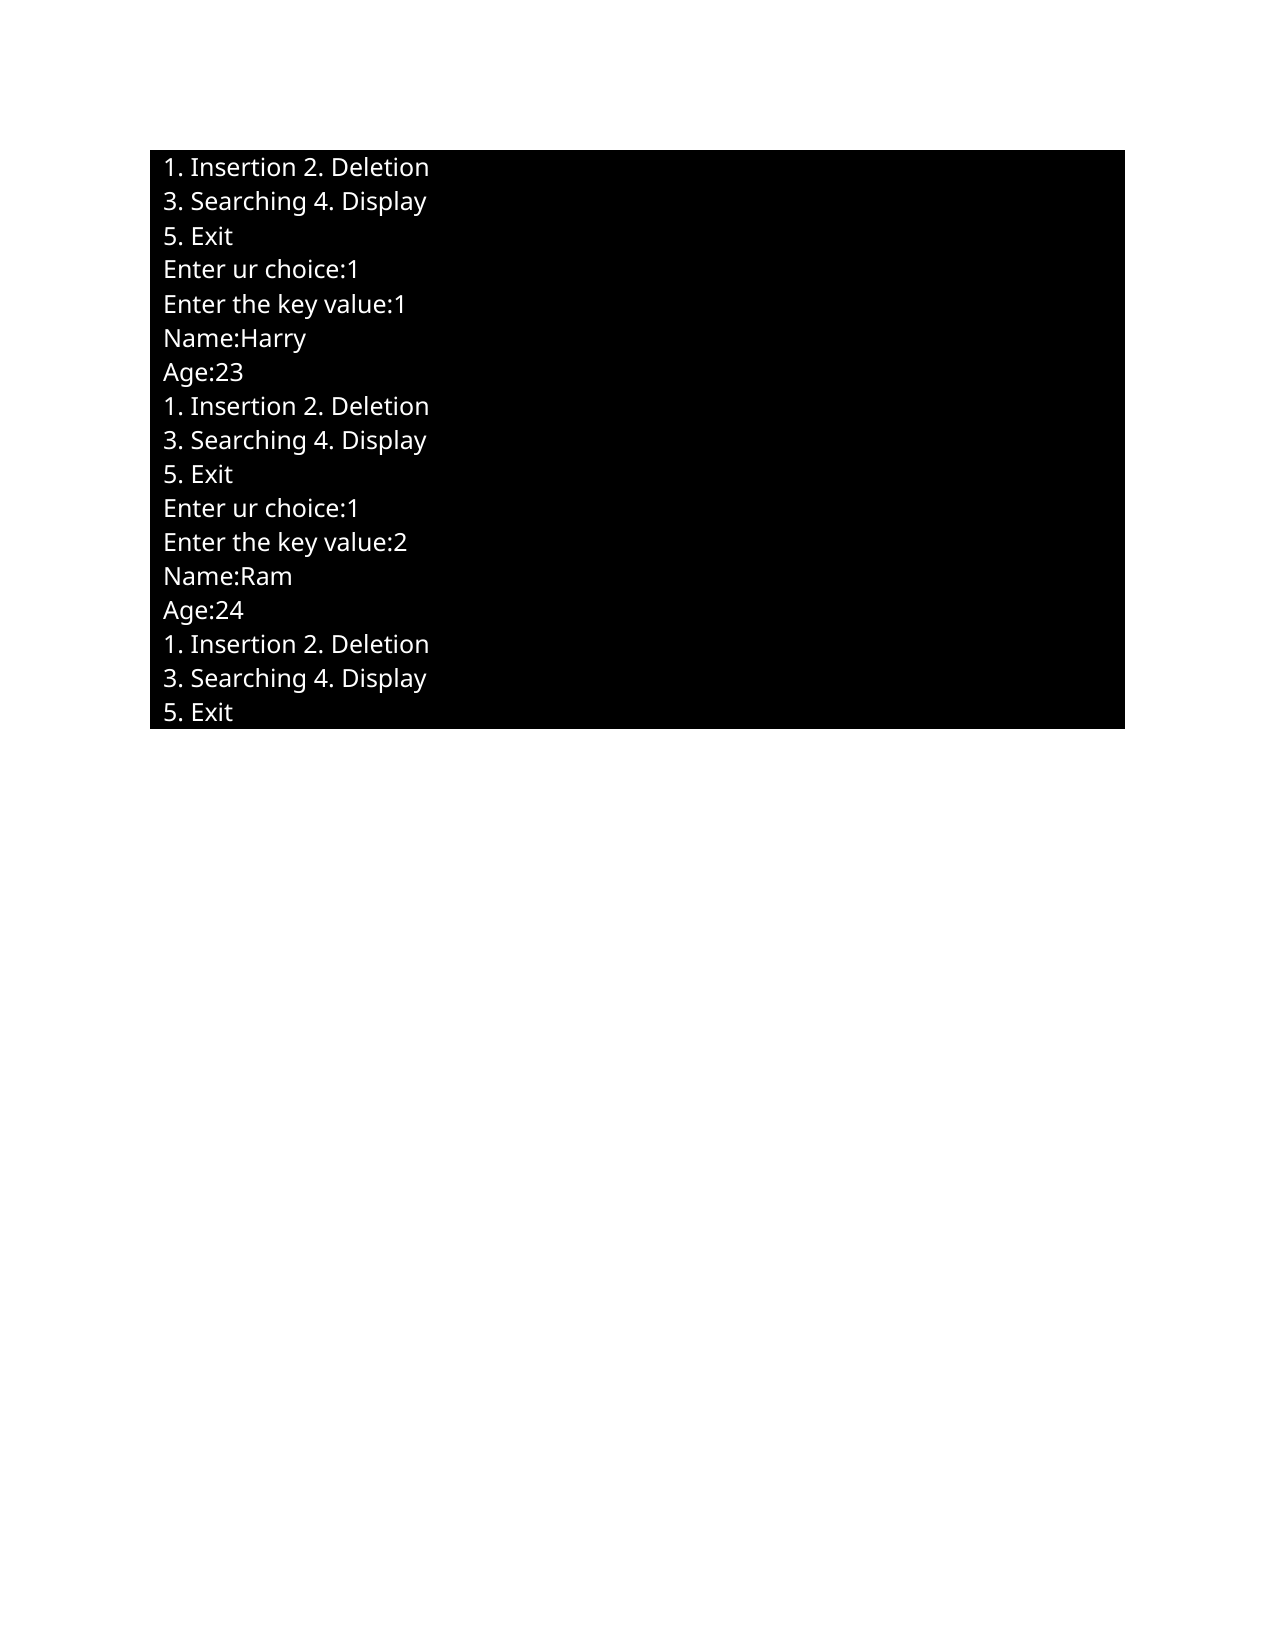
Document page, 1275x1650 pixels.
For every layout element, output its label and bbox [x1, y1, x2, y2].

text [150, 150, 1125, 729]
